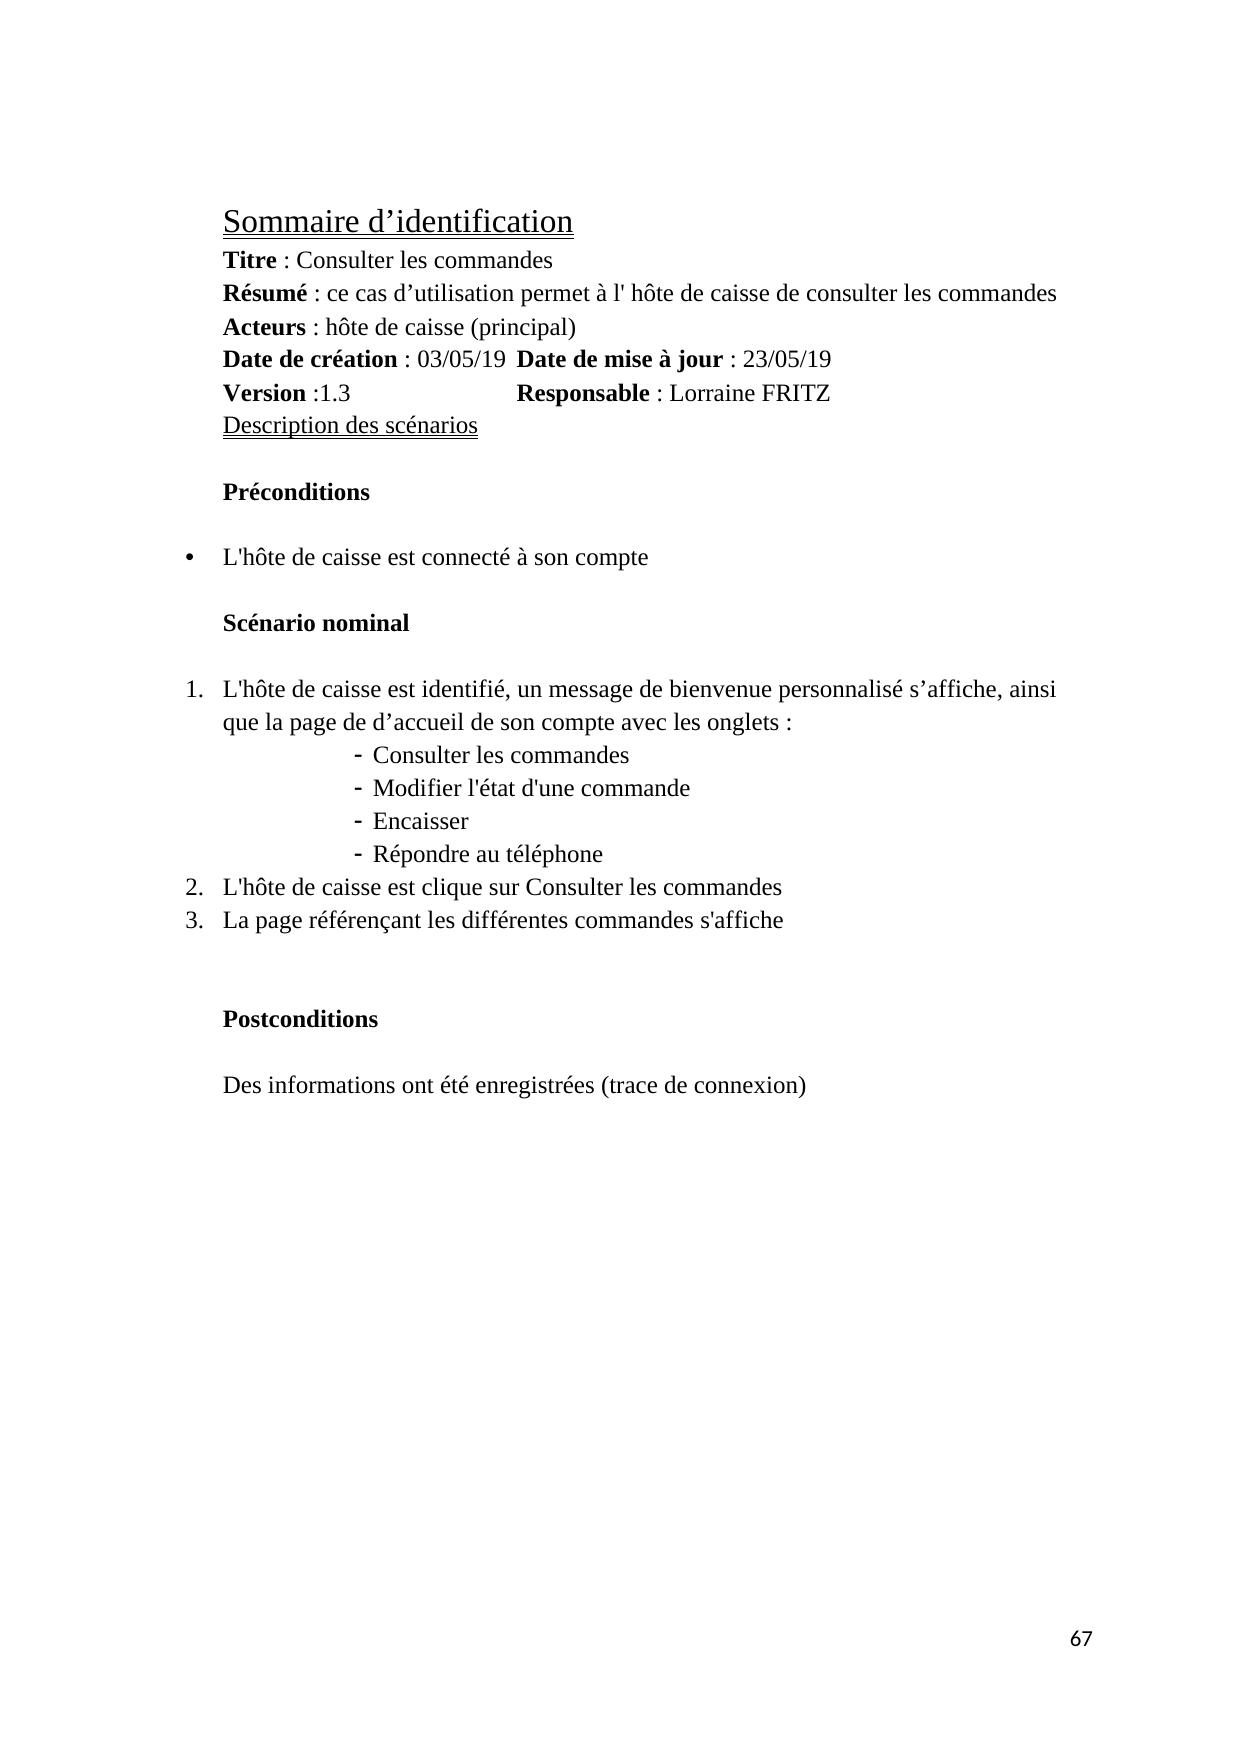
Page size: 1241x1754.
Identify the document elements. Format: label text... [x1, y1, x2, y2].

list Description des scénarios [223, 411, 1093, 439]
list Titre : Consulter les commandes [223, 246, 1093, 274]
list La page référençant les différentes commandes s'affiche [185, 905, 1093, 934]
list Date de création : 03/05/19 Date de mise à jour : 23/05/19 [223, 344, 1093, 373]
list Sommaire d’identification [223, 201, 1093, 240]
list L'hôte de caisse est connecté à son compte [185, 542, 1093, 571]
list Scénario nominal [223, 608, 1093, 637]
list Version :1.3 Responsable : Lorraine FRITZ [223, 378, 1093, 406]
list Postconditions [223, 1004, 1093, 1033]
list Répondre au téléphone [354, 839, 1093, 868]
list Encaisser [354, 806, 1093, 835]
list L'hôte de caisse est identifié, un message de bienvenue personnalisé s’affiche, ainsi que la page de d’accueil de son compte avec les onglets : [185, 674, 1093, 736]
list Acteurs : hôte de caisse (principal) [223, 312, 1093, 340]
list L'hôte de caisse est clique sur Consulter les commandes [185, 872, 1093, 901]
list Des informations ont été enregistrées (trace de connexion) [223, 1070, 1093, 1099]
list Préconditions [223, 477, 1093, 505]
list Modifier l'état d'une commande [354, 773, 1093, 802]
list Consulter les commandes [354, 740, 1093, 769]
list Résumé : ce cas d’utilisation permet à l' hôte de caisse de consulter les commandes [223, 278, 1093, 307]
